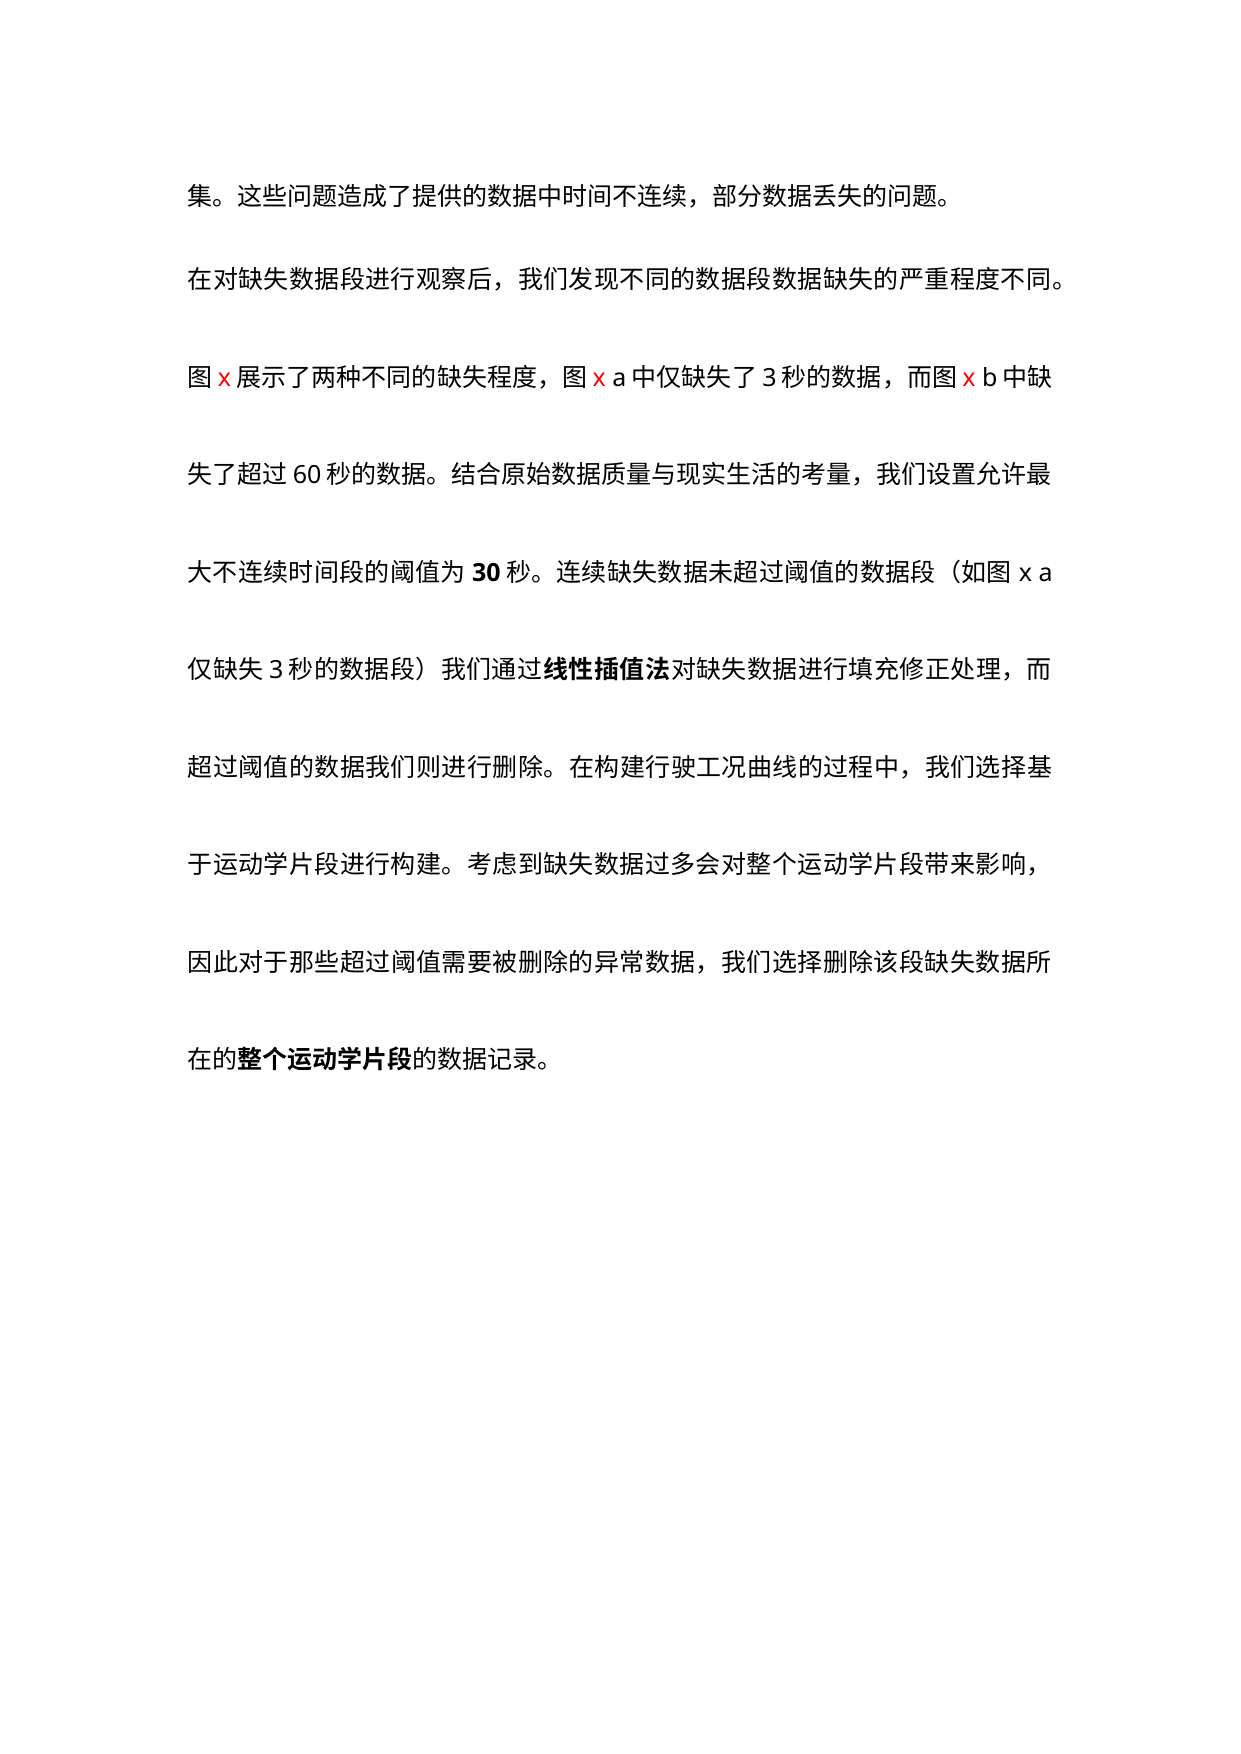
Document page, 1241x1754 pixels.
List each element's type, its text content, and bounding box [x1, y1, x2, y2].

text 在对缺失数据段进行观察后，我们发现不同的数据段数据缺失的严重程度不同。图x展示了两种不同的缺失程度，图x a中仅缺失了3秒的数据，而图x b中缺失了超过60秒的数据。结合原始数据质量与现实生活的考量，我们设置允许最大不连续时间段的阈值为30秒。连续缺失数据未超过阈值的数据段（如图x a仅缺失3秒的数据段）我们通过线性插值法对缺失数据进行填充修正处理，而超过阈值的数据我们则进行删除。在构建行驶工况曲线的过程中，我们选择基于运动学片段进行构建。考虑到缺失数据过多会对整个运动学片段带来影响，因此对于那些超过阈值需要被删除的异常数据，我们选择删除该段缺失数据所在的整个运动学片段的数据记录。 [187, 245, 1053, 1090]
text 汽车行驶数据通过车载的终端采集设备直接采集，采集过程中可能会出现采集设备异常等问题，导致数据丢失。此外，现实路况也可能给数据采集带来一定的影响，例如在汽车过隧道时，会导致GPS信号丢失，无法进行正常的数据采集。这些问题造成了提供的数据中时间不连续，部分数据丢失的问题。 [187, 162, 1053, 227]
